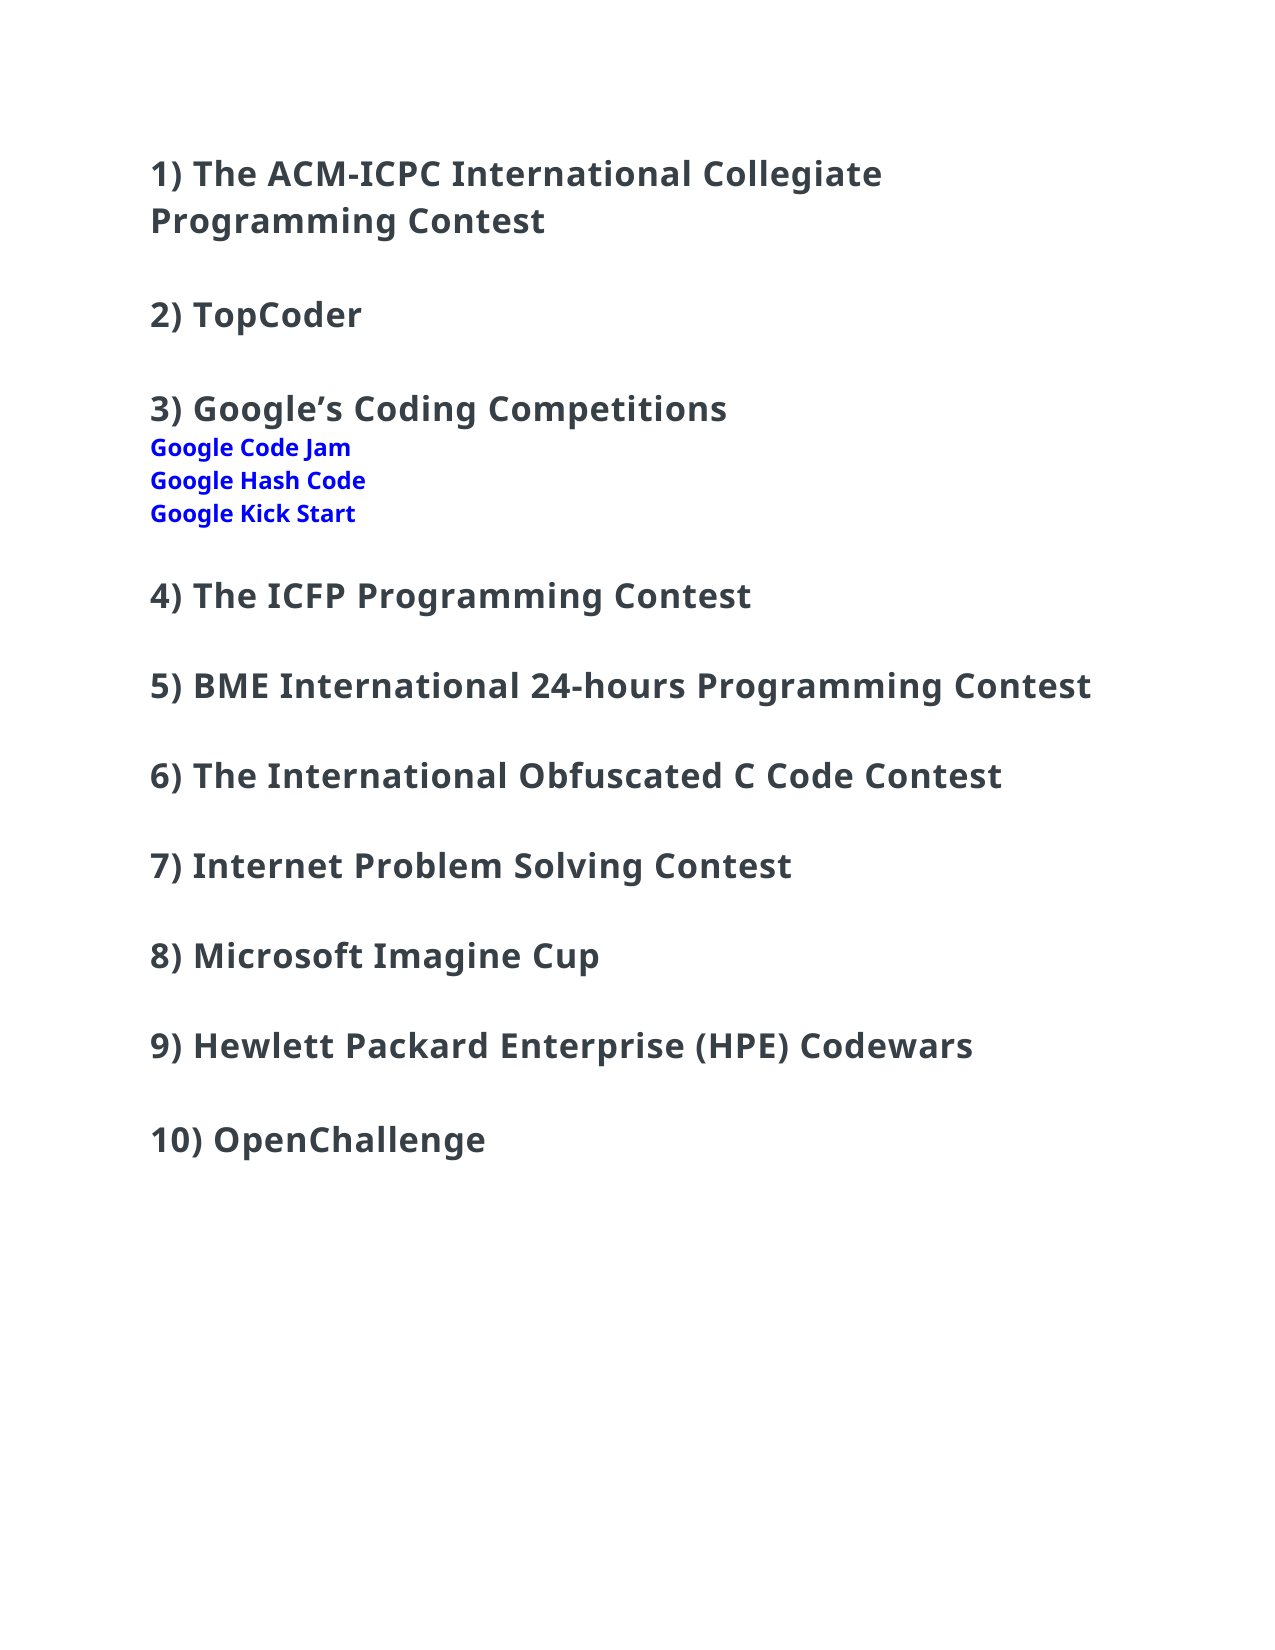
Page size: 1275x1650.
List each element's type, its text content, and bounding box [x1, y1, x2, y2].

subtitle 2) TopCoder [150, 291, 1125, 337]
text 1) The ACM-ICPC International Collegiate Programming Contest [150, 150, 1125, 244]
subtitle 10) OpenChallenge [150, 1116, 1125, 1163]
subtitle 9) Hewlett Packard Enterprise (HPE) Codewars [150, 1022, 1125, 1069]
subtitle 8) Microsoft Imagine Cup [150, 932, 1125, 979]
subtitle 6) The International Obfuscated C Code Contest [150, 752, 1125, 799]
subtitle 3) Google’s Coding Competitions Google Code Jam Google Hash Code Google Kick Start [150, 384, 1125, 529]
subtitle 4) The ICFP Programming Contest [150, 572, 1125, 619]
subtitle 7) Internet Problem Solving Contest [150, 842, 1125, 889]
subtitle 5) BME International 24-hours Programming Contest [150, 662, 1125, 709]
